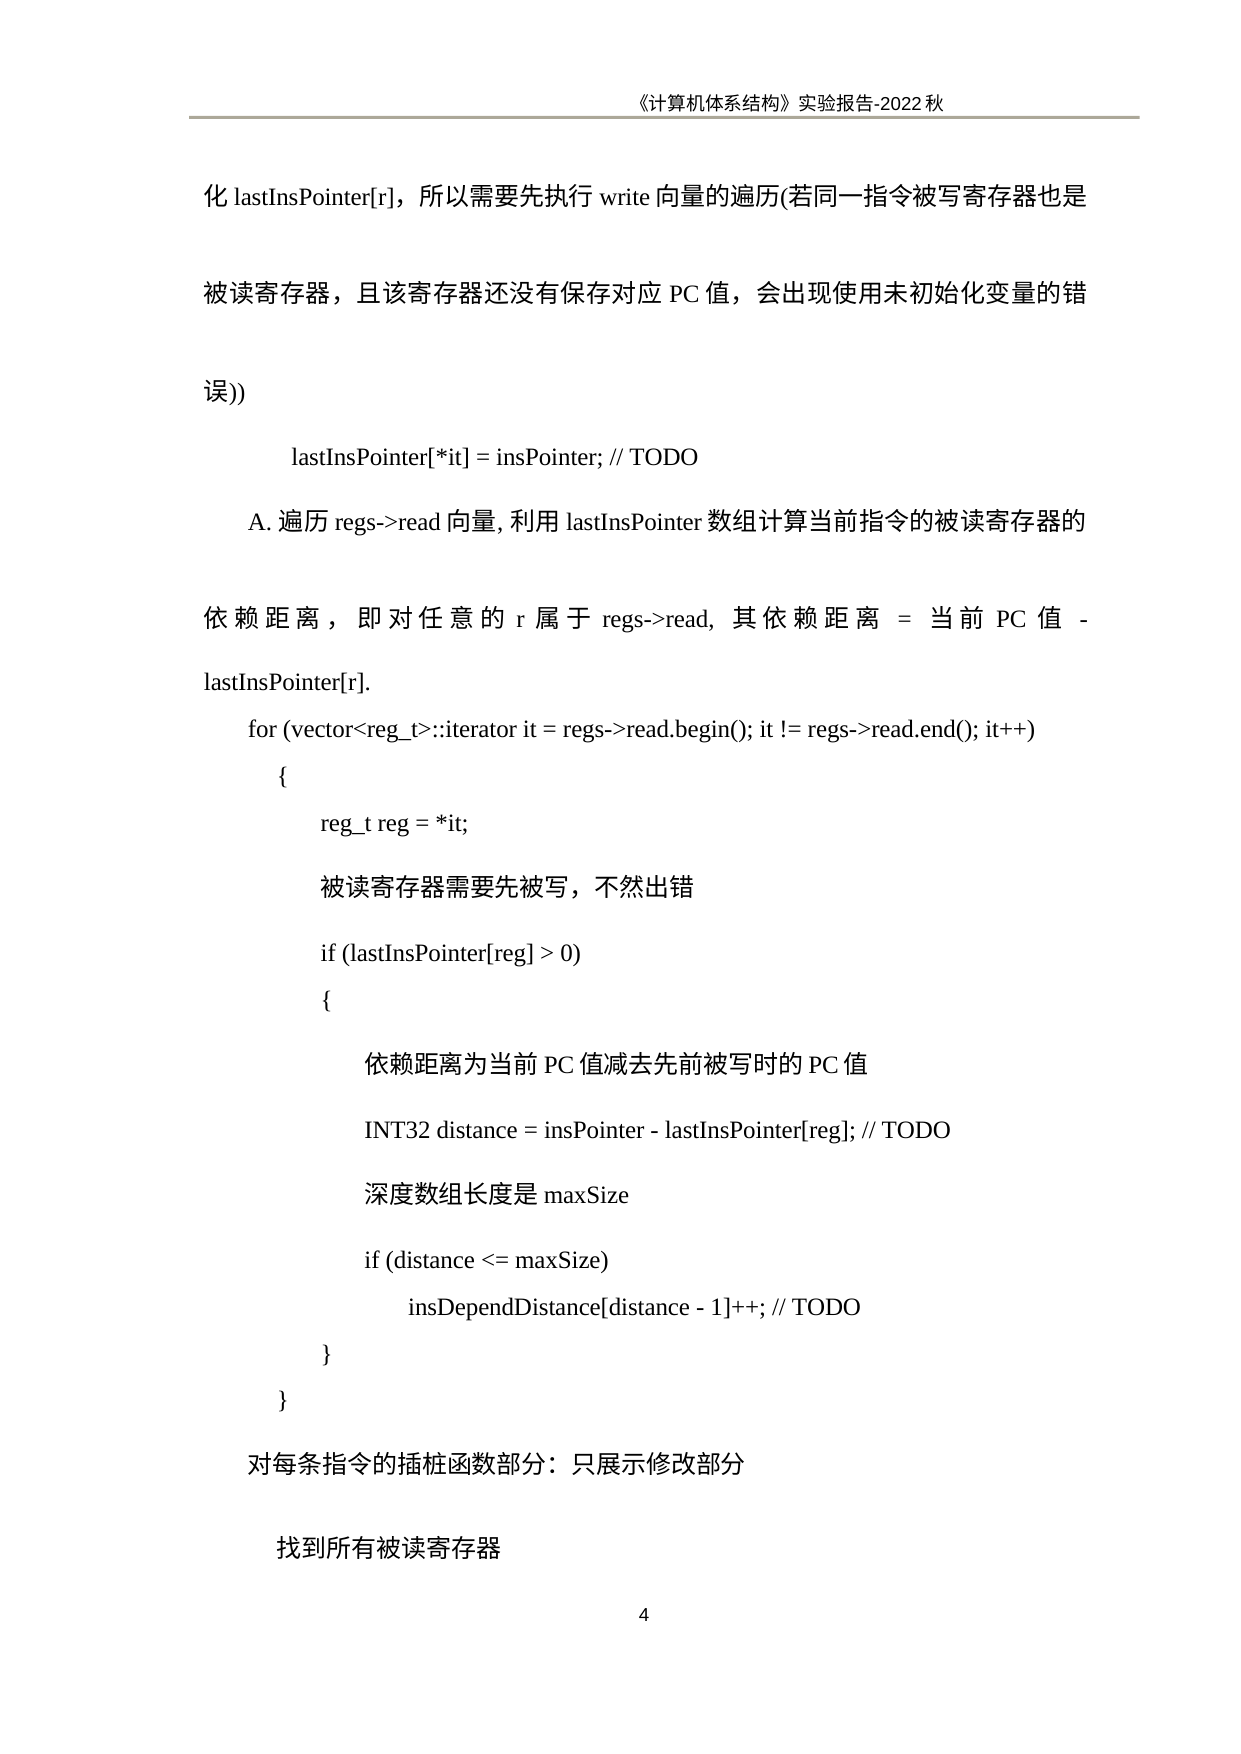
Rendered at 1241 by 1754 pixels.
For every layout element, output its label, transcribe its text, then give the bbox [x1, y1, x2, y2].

text 依赖距离为当前PC值减去先前被写时的PC值 [320, 1030, 1088, 1095]
text INT32 distance = insPointer - lastInsPointer[reg]; // TODO [204, 1113, 1088, 1146]
text 深度数组长度是maxSize [320, 1160, 1088, 1225]
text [204, 162, 1088, 422]
text { [204, 759, 1088, 792]
text A. 遍历regs->read向量, 利用lastInsPointer数组计算当前指令的被读寄存器的依赖距离，即对任意的r属于regs->read, 其依赖距离 = 当前PC值 - lastInsPointer[r]. [204, 487, 1088, 698]
text for (vector<reg_t>::iterator it = regs->read.begin(); it != regs->read.end(); it++) [204, 712, 1088, 745]
text if (lastInsPointer[reg] > 0) [204, 936, 1088, 969]
text lastInsPointer[*it] = insPointer; // TODO [204, 440, 1088, 472]
text 对每条指令的插桩函数部分：只展示修改部分 [204, 1431, 1088, 1496]
text } [204, 1337, 1088, 1369]
text 被读寄存器需要先被写，不然出错 [277, 853, 1088, 918]
text reg_t reg = *it; [204, 806, 1088, 839]
text 找到所有被读寄存器 [204, 1514, 1088, 1579]
text if (distance <= maxSize) [204, 1243, 1088, 1276]
text insDependDistance[distance - 1]++; // TODO [204, 1290, 1088, 1322]
text } [204, 1384, 1088, 1416]
text { [204, 983, 1088, 1016]
